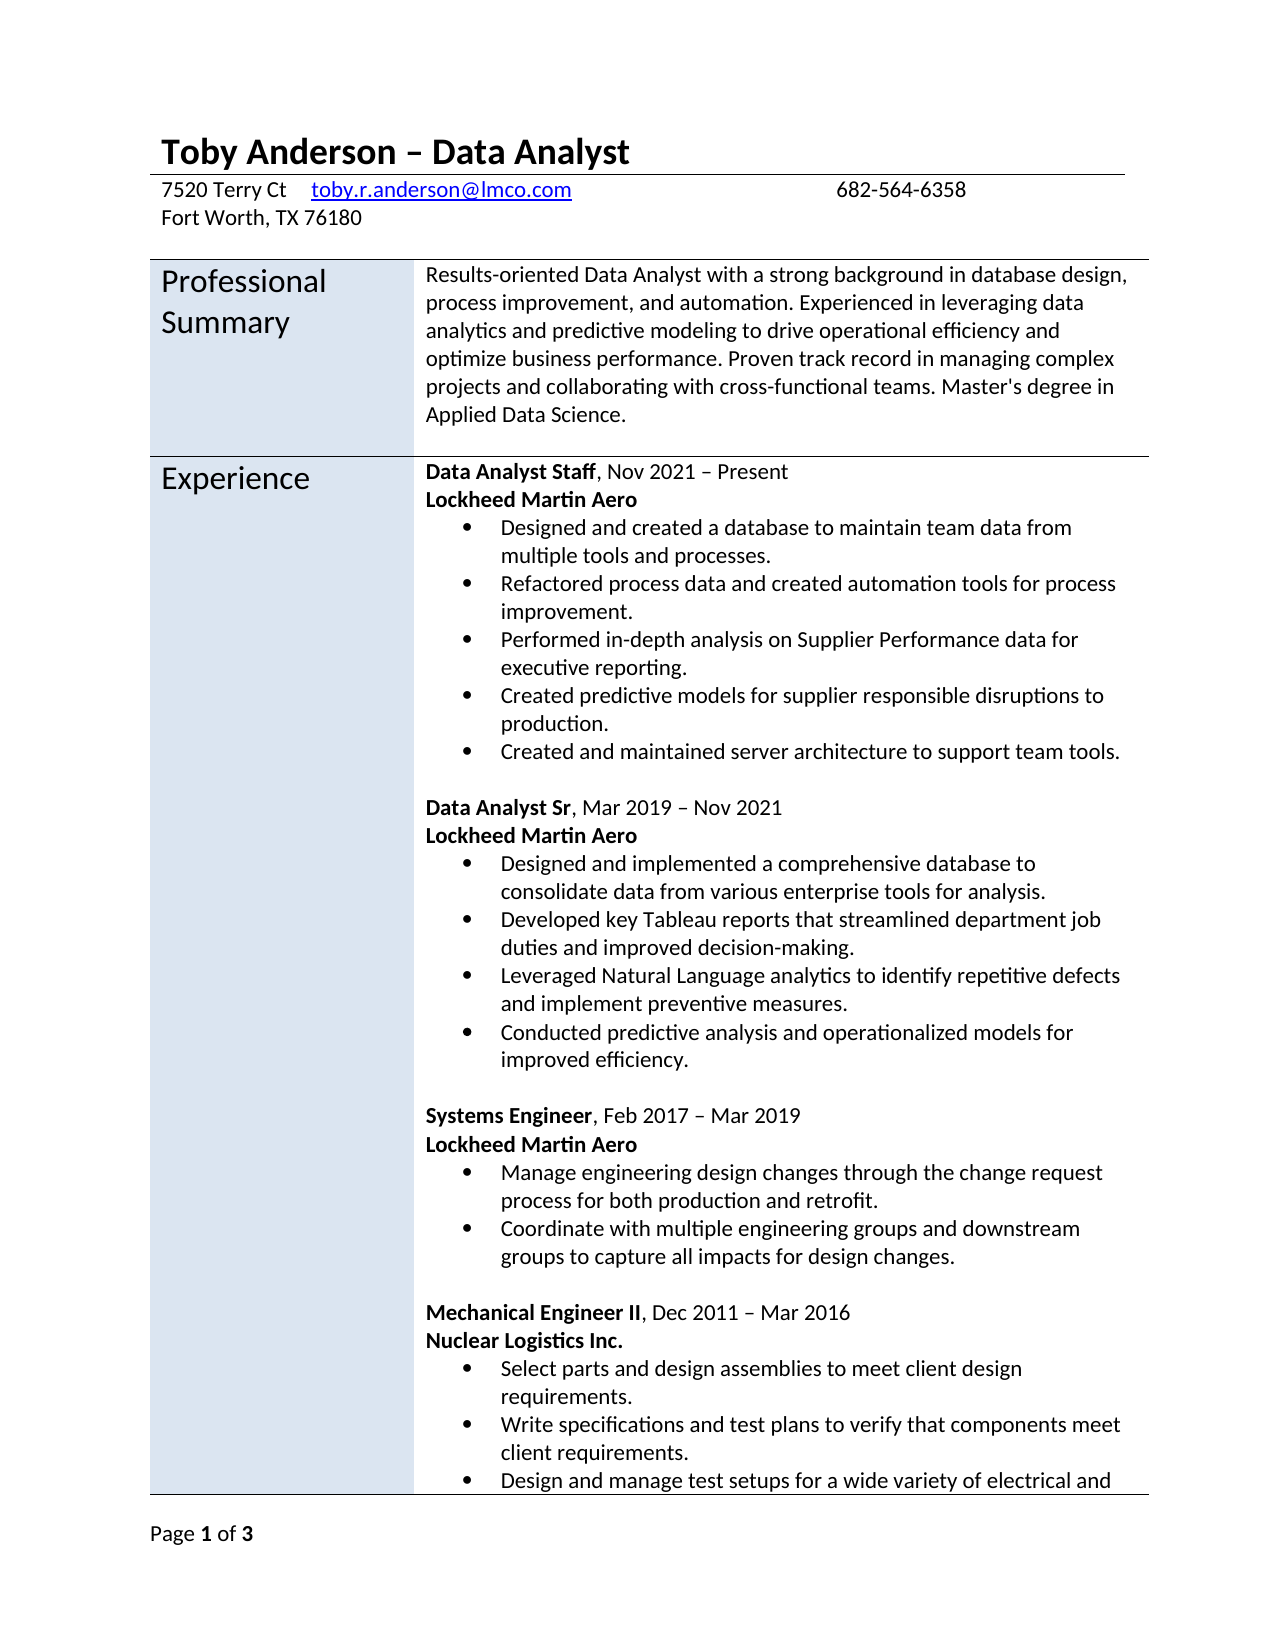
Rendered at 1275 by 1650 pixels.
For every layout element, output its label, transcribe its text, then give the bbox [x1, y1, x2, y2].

table_header Results-oriented Data Analyst with a strong background in database design, process improvement, and automation. Experienced in leveraging data analytics and predictive modeling to drive operational efficiency and optimize business performance. Proven track record in managing complex projects and collaborating with cross-functional teams. Master's degree in Applied Data Science. [414, 260, 1149, 456]
table_header Professional Summary [150, 260, 414, 456]
table_cell Experience [150, 457, 414, 1494]
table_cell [414, 457, 1149, 1494]
